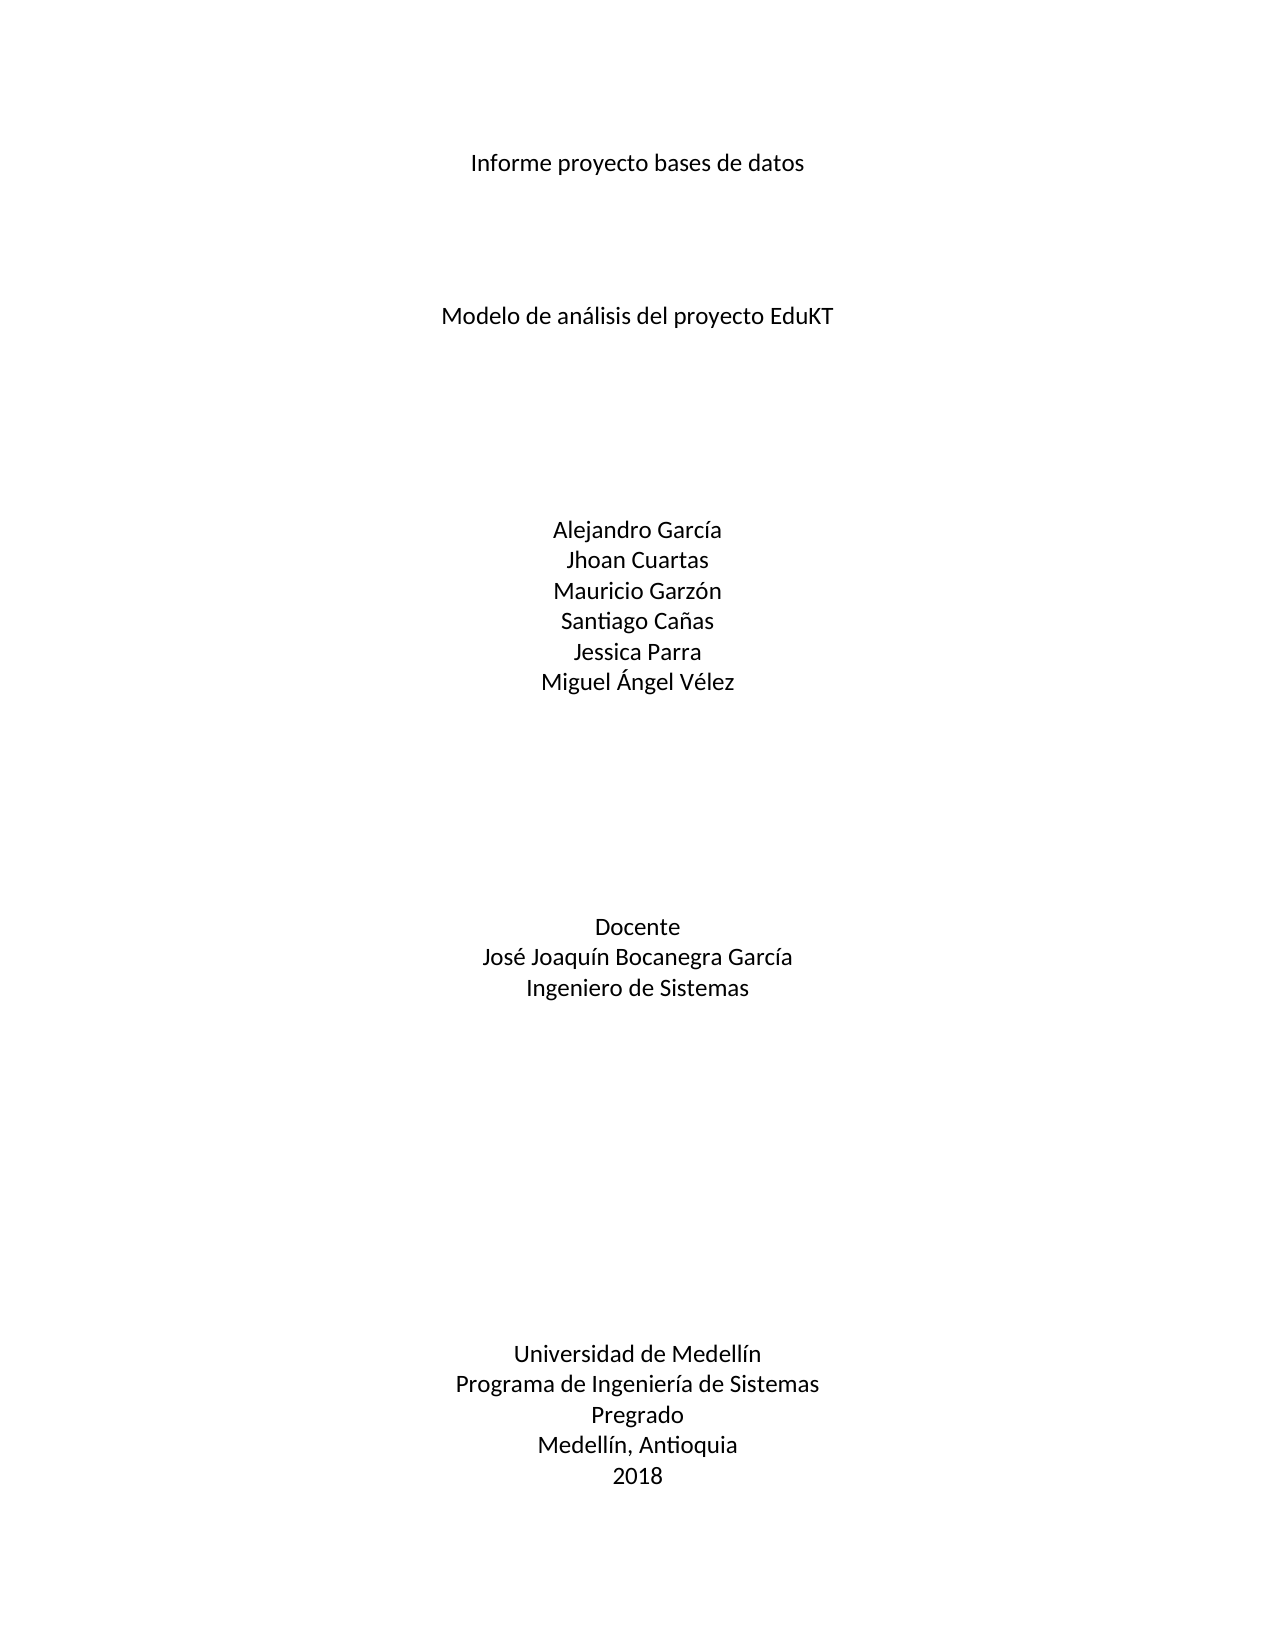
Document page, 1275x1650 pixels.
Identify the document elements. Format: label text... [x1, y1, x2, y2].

text Ingeniero de Sistemas [177, 972, 1098, 1002]
text Jessica Parra [177, 636, 1098, 666]
text 2018 [177, 1460, 1098, 1491]
text José Joaquín Bocanegra García [177, 941, 1098, 972]
text Medellín, Antioquia [177, 1429, 1098, 1460]
text Informe proyecto bases de datos [177, 148, 1098, 178]
text Miguel Ángel Vélez [177, 666, 1098, 697]
text Modelo de análisis del proyecto EduKT [177, 300, 1098, 331]
text Pregrado [177, 1399, 1098, 1429]
text Mauricio Garzón [177, 575, 1098, 605]
text Universidad de Medellín [177, 1338, 1098, 1368]
text Santiago Cañas [177, 605, 1098, 636]
text Docente [177, 911, 1098, 941]
text Jhoan Cuartas [177, 544, 1098, 575]
text Programa de Ingeniería de Sistemas [177, 1368, 1098, 1399]
text Alejandro García [177, 514, 1098, 544]
